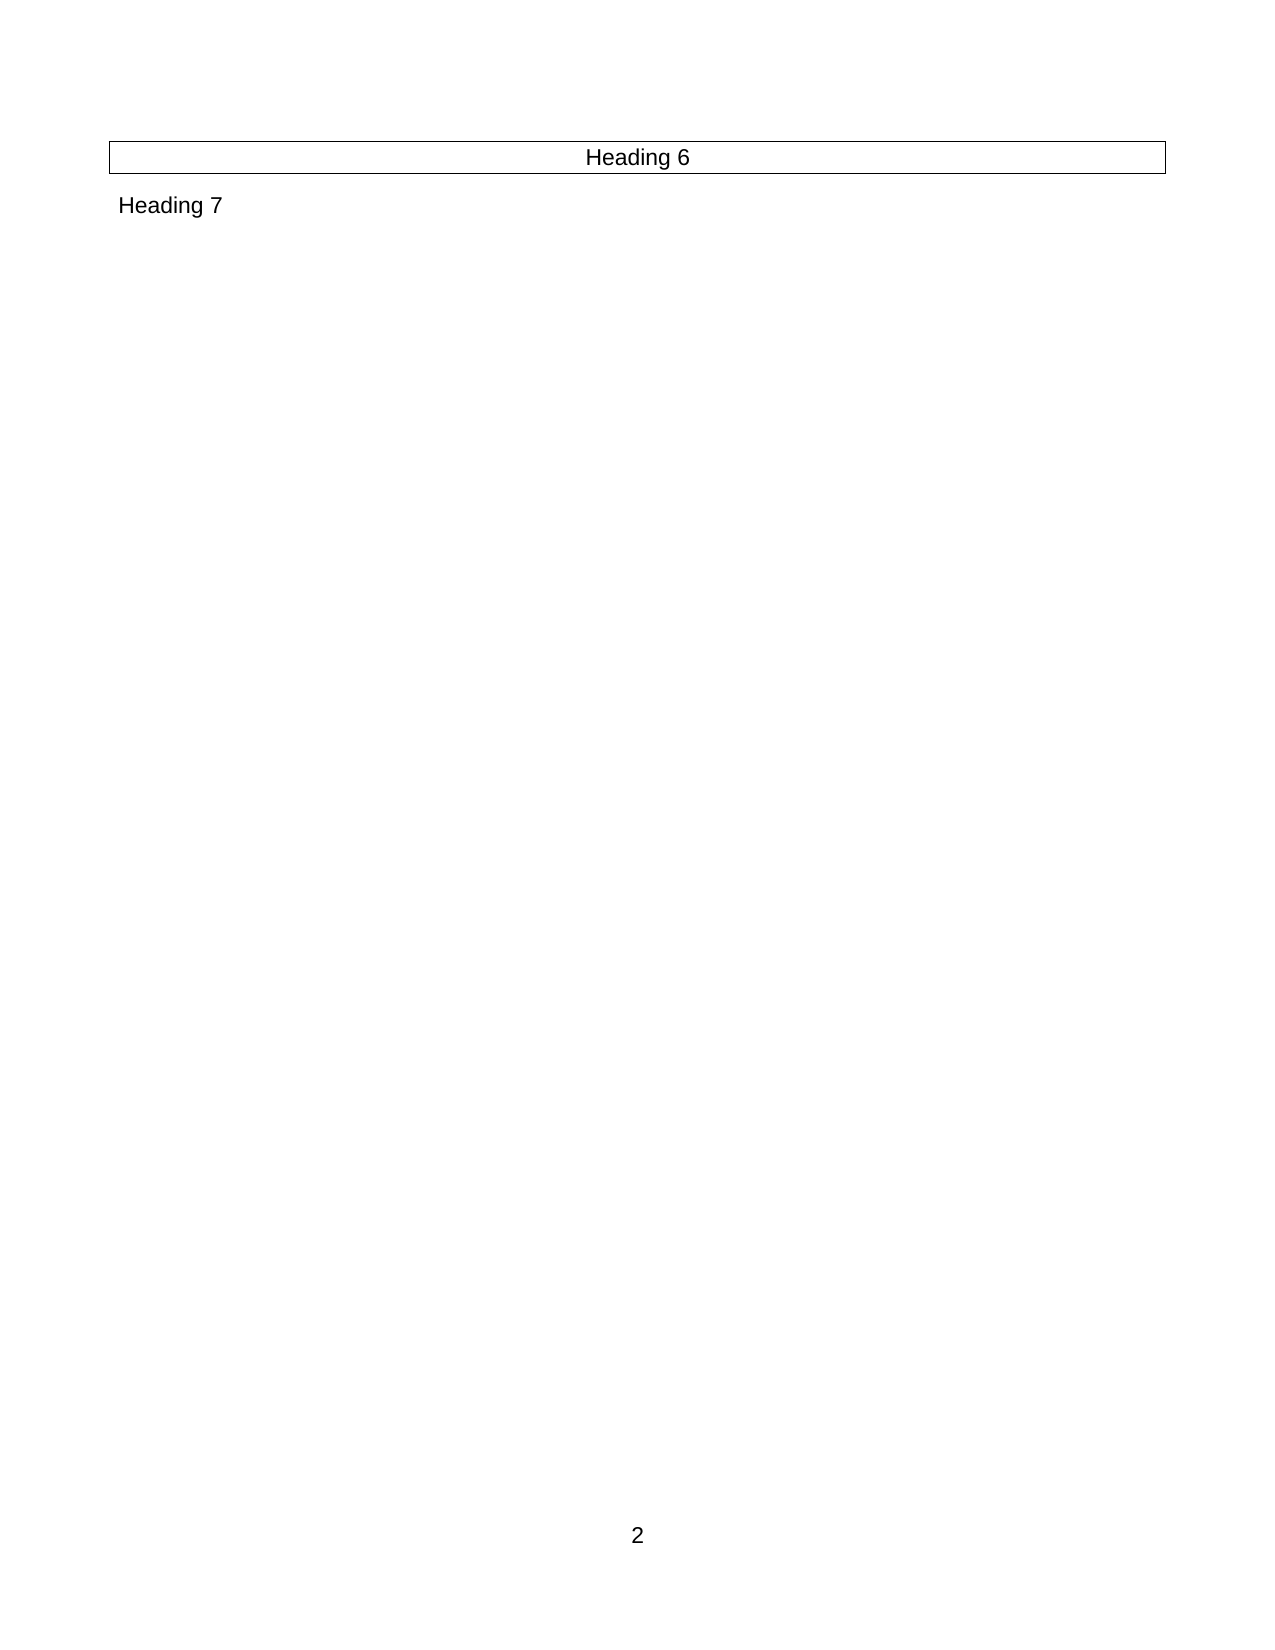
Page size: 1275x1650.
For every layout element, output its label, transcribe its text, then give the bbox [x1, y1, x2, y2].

text Heading 7 [118, 192, 1157, 219]
text Heading 6 [110, 142, 1165, 173]
